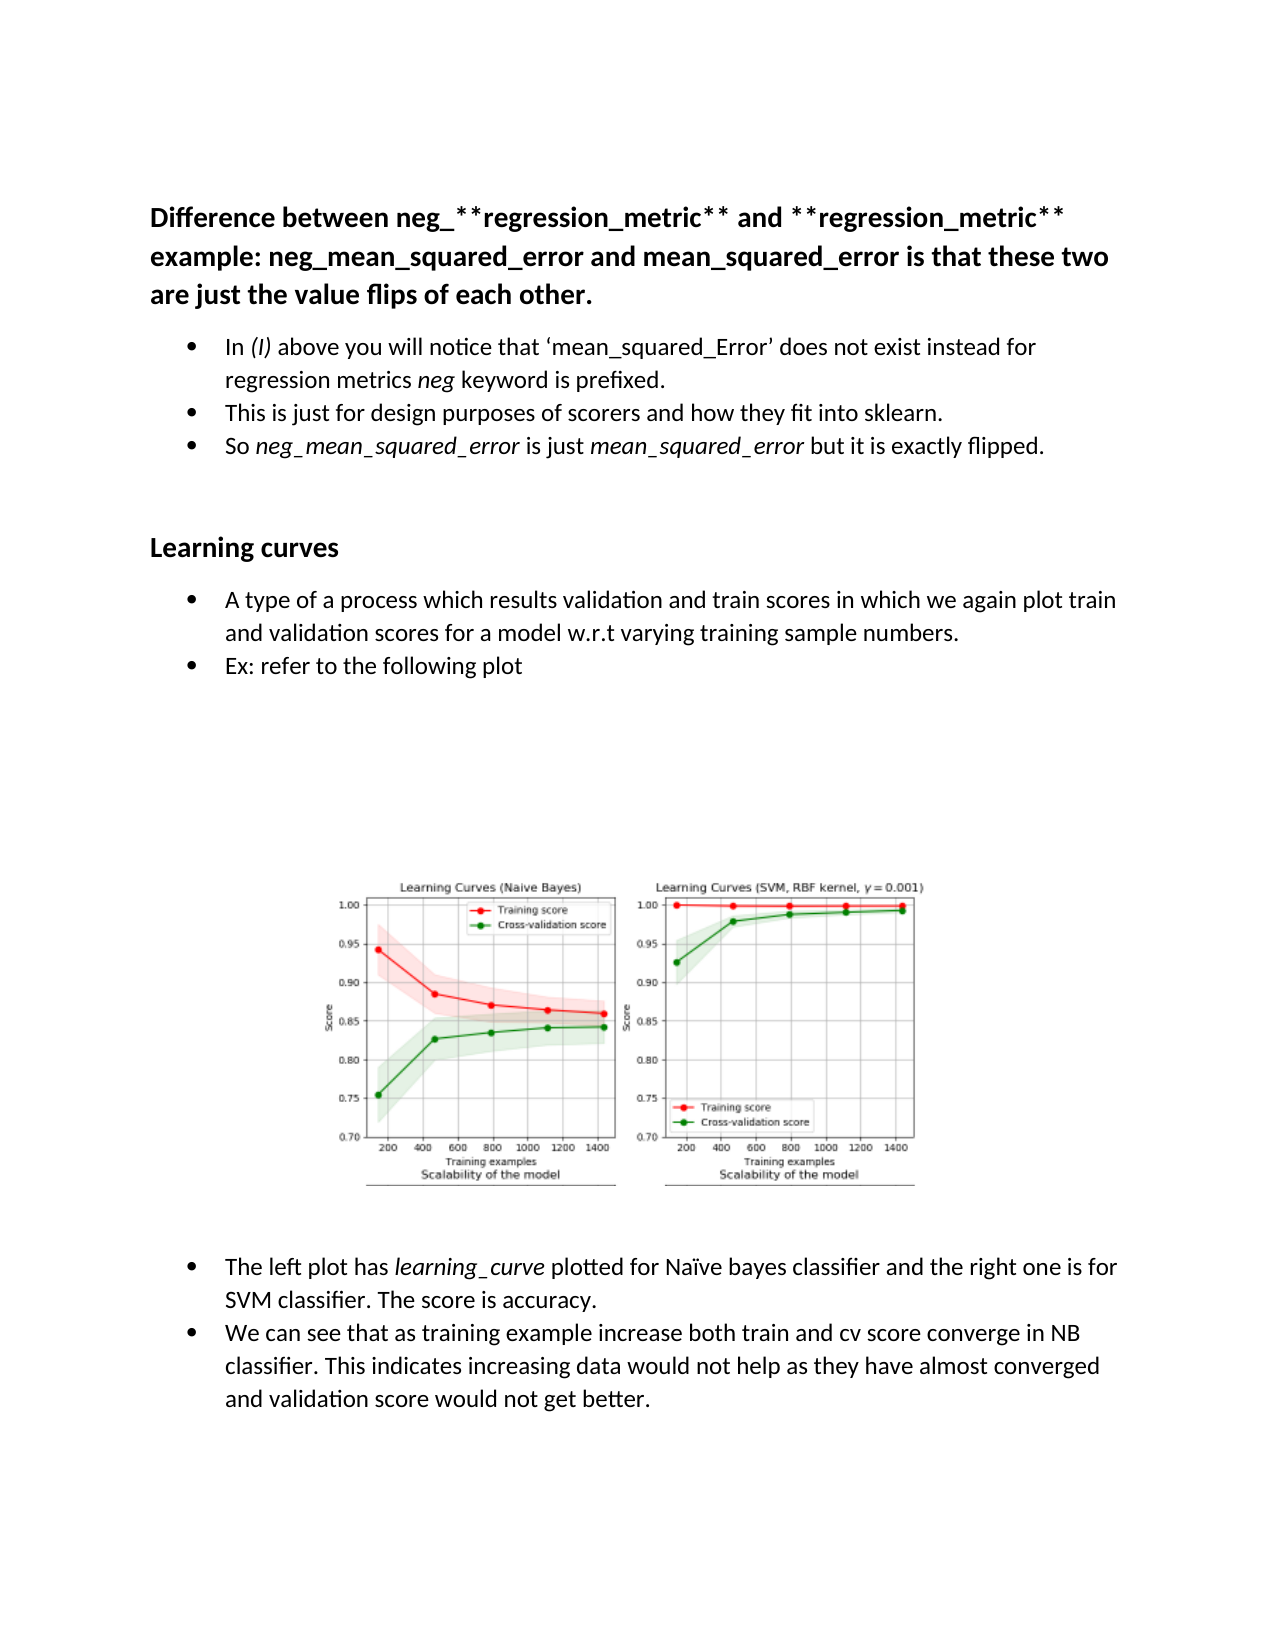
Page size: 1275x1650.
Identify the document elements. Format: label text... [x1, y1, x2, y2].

list In (I) above you will notice that ‘mean_squared_Error’ does not exist instead for regression metrics neg keyword is prefixed. [187, 332, 1125, 395]
picture [257, 796, 1018, 1186]
list We can see that as training example increase both train and cv score converge in NB classifier. This indicates increasing data would not help as they have almost converged and validation score would not get better. [187, 1317, 1125, 1413]
list So neg_mean_squared_error is just mean_squared_error but it is exactly flipped. [187, 430, 1125, 461]
text Learning curves [150, 529, 1125, 565]
list A type of a process which results validation and train scores in which we again plot train and validation scores for a model w.r.t varying training sample numbers. [187, 584, 1125, 648]
list Ex: refer to the following plot [187, 650, 1125, 681]
text Difference between neg_**regression_metric** and **regression_metric** example: neg_mean_squared_error and mean_squared_error is that these two are just the value flips of each other. [150, 199, 1125, 312]
list The left plot has learning_curve plotted for Naïve bayes classifier and the right one is for SVM classifier. The score is accuracy. [187, 1251, 1125, 1315]
list This is just for design purposes of scorers and how they fit into sklearn. [187, 397, 1125, 428]
